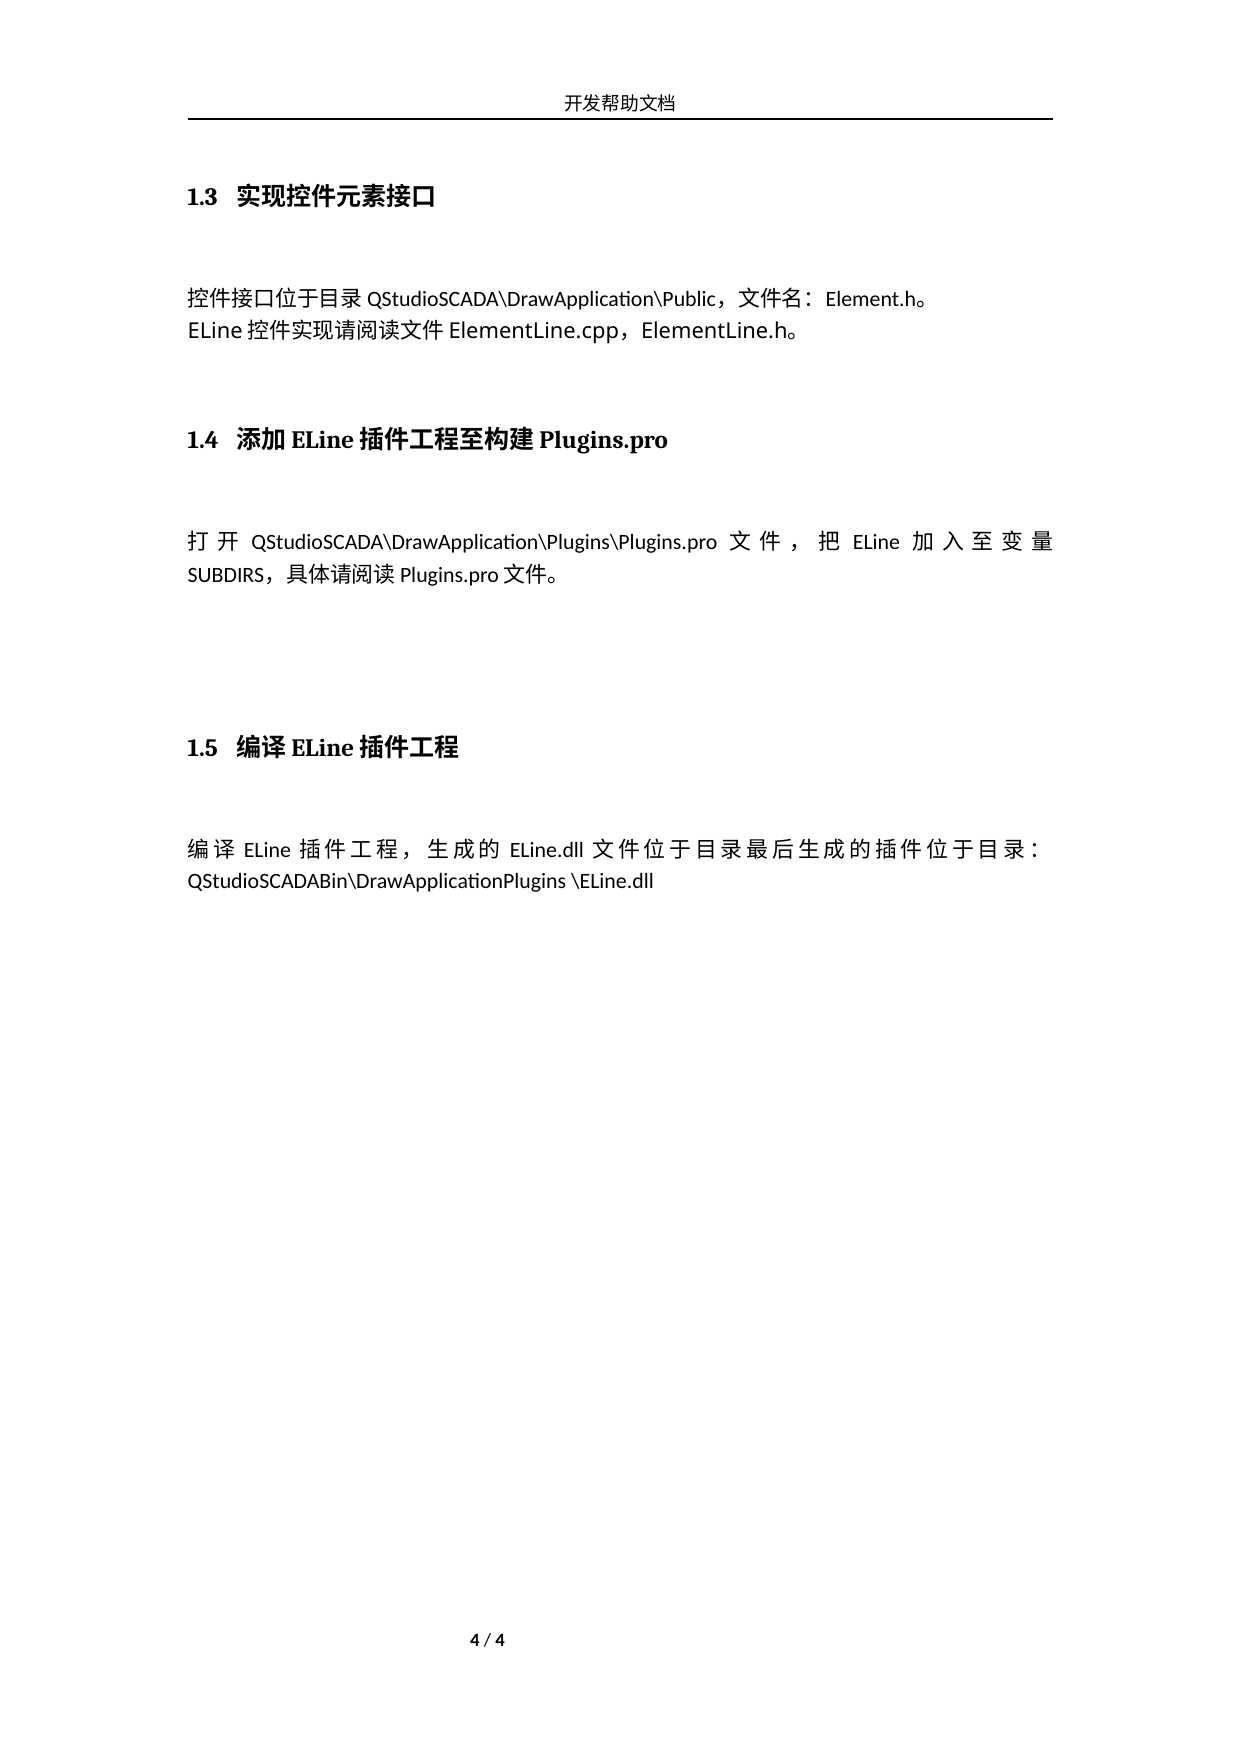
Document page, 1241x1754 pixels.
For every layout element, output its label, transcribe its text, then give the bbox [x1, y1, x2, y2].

subtitle 实现控件元素接口 [187, 162, 1053, 227]
text 编译ELine插件工程，生成的ELine.dll文件位于目录最后生成的插件位于目录：QStudioSCADABin\DrawApplicationPlugins \ELine.dll [187, 832, 1053, 897]
text 打开QStudioSCADA\DrawApplication\Plugins\Plugins.pro文件，把ELine加入至变量SUBDIRS，具体请阅读Plugins.pro文件。 [187, 524, 1053, 589]
subtitle 编译ELine插件工程 [187, 713, 1053, 778]
text ELine控件实现请阅读文件ElementLine.cpp，ElementLine.h。 [187, 313, 1053, 346]
subtitle 添加ELine插件工程至构建Plugins.pro [187, 405, 1053, 470]
text 控件接口位于目录QStudioSCADA\DrawApplication\Public，文件名：Element.h。 [187, 281, 1053, 313]
